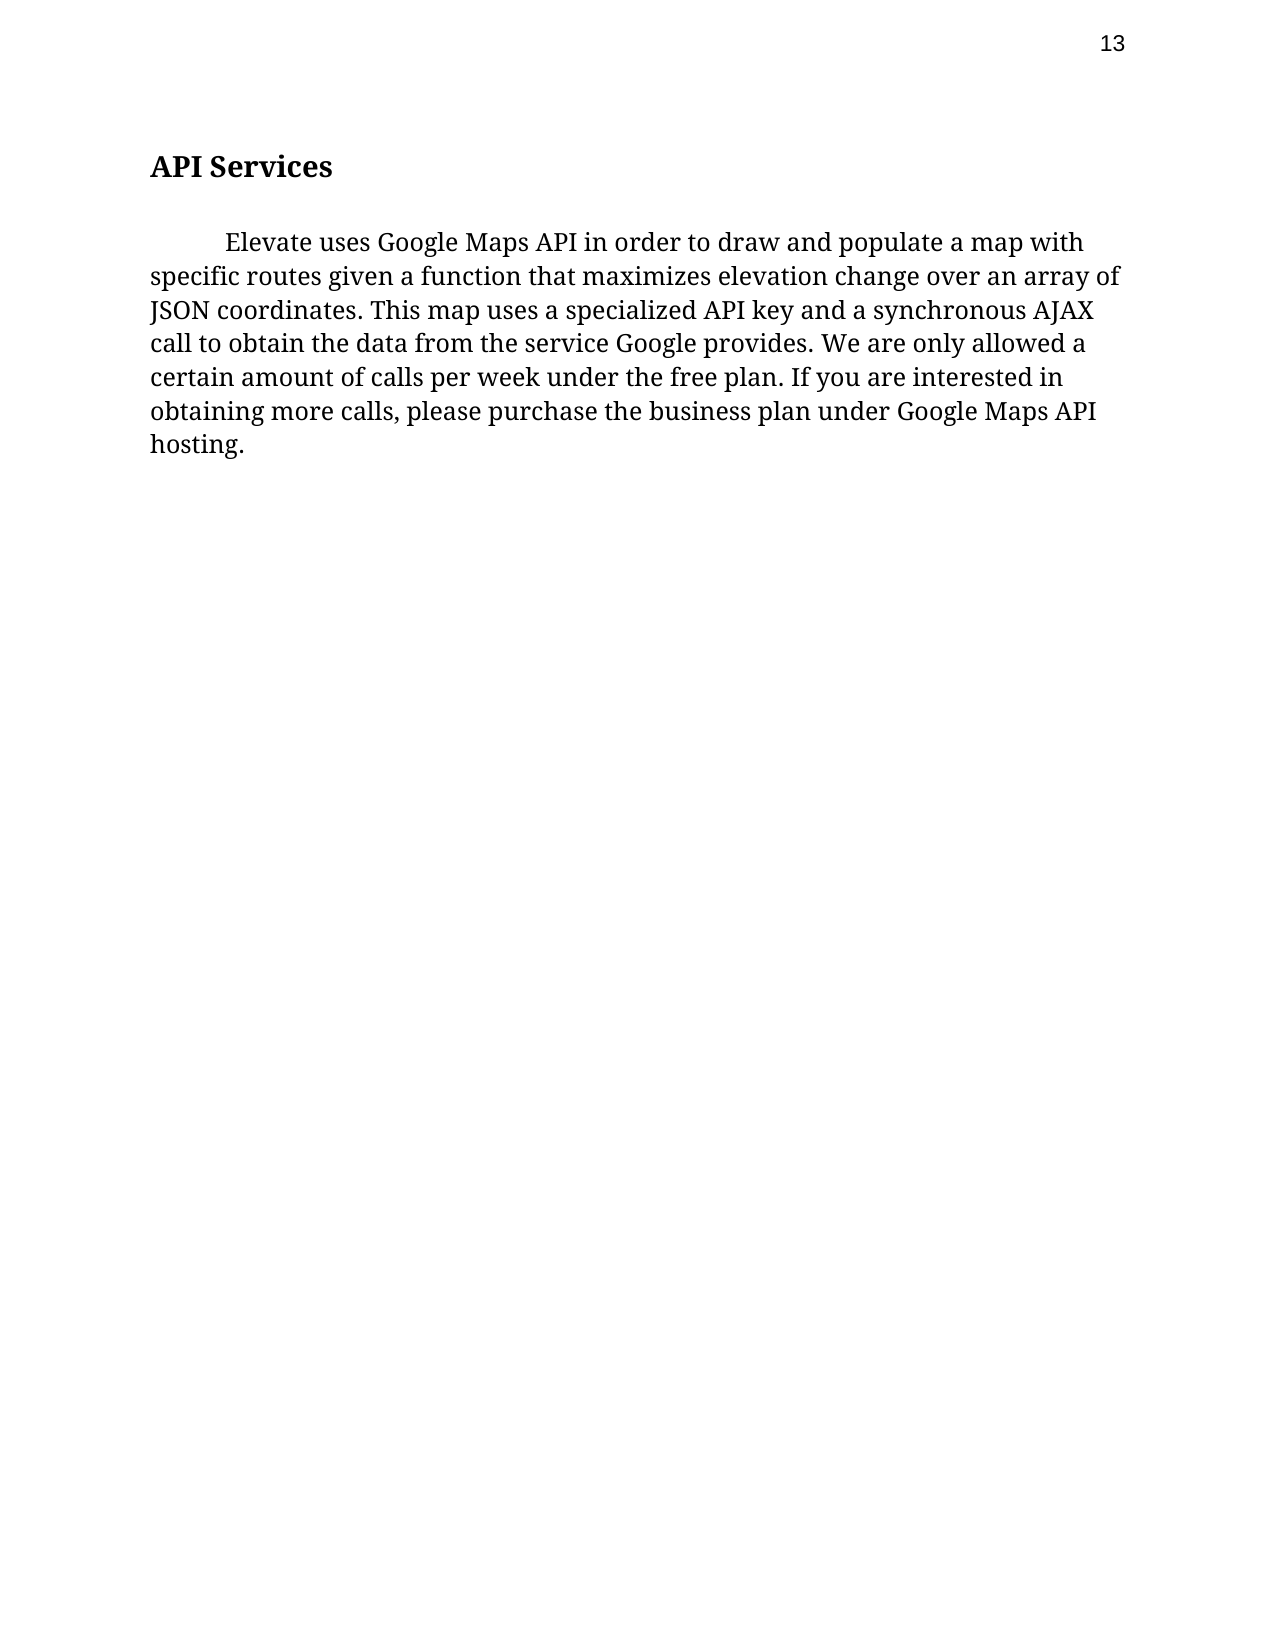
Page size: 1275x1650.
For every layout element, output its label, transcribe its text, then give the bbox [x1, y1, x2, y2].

text Elevate uses Google Maps API in order to draw and populate a map with specific routes given a function that maximizes elevation change over an array of JSON coordinates. This map uses a specialized API key and a synchronous AJAX call to obtain the data from the service Google provides. We are only allowed a certain amount of calls per week under the free plan. If you are interested in obtaining more calls, please purchase the business plan under Google Maps API hosting. [150, 228, 1125, 460]
text API Services [150, 150, 1125, 184]
